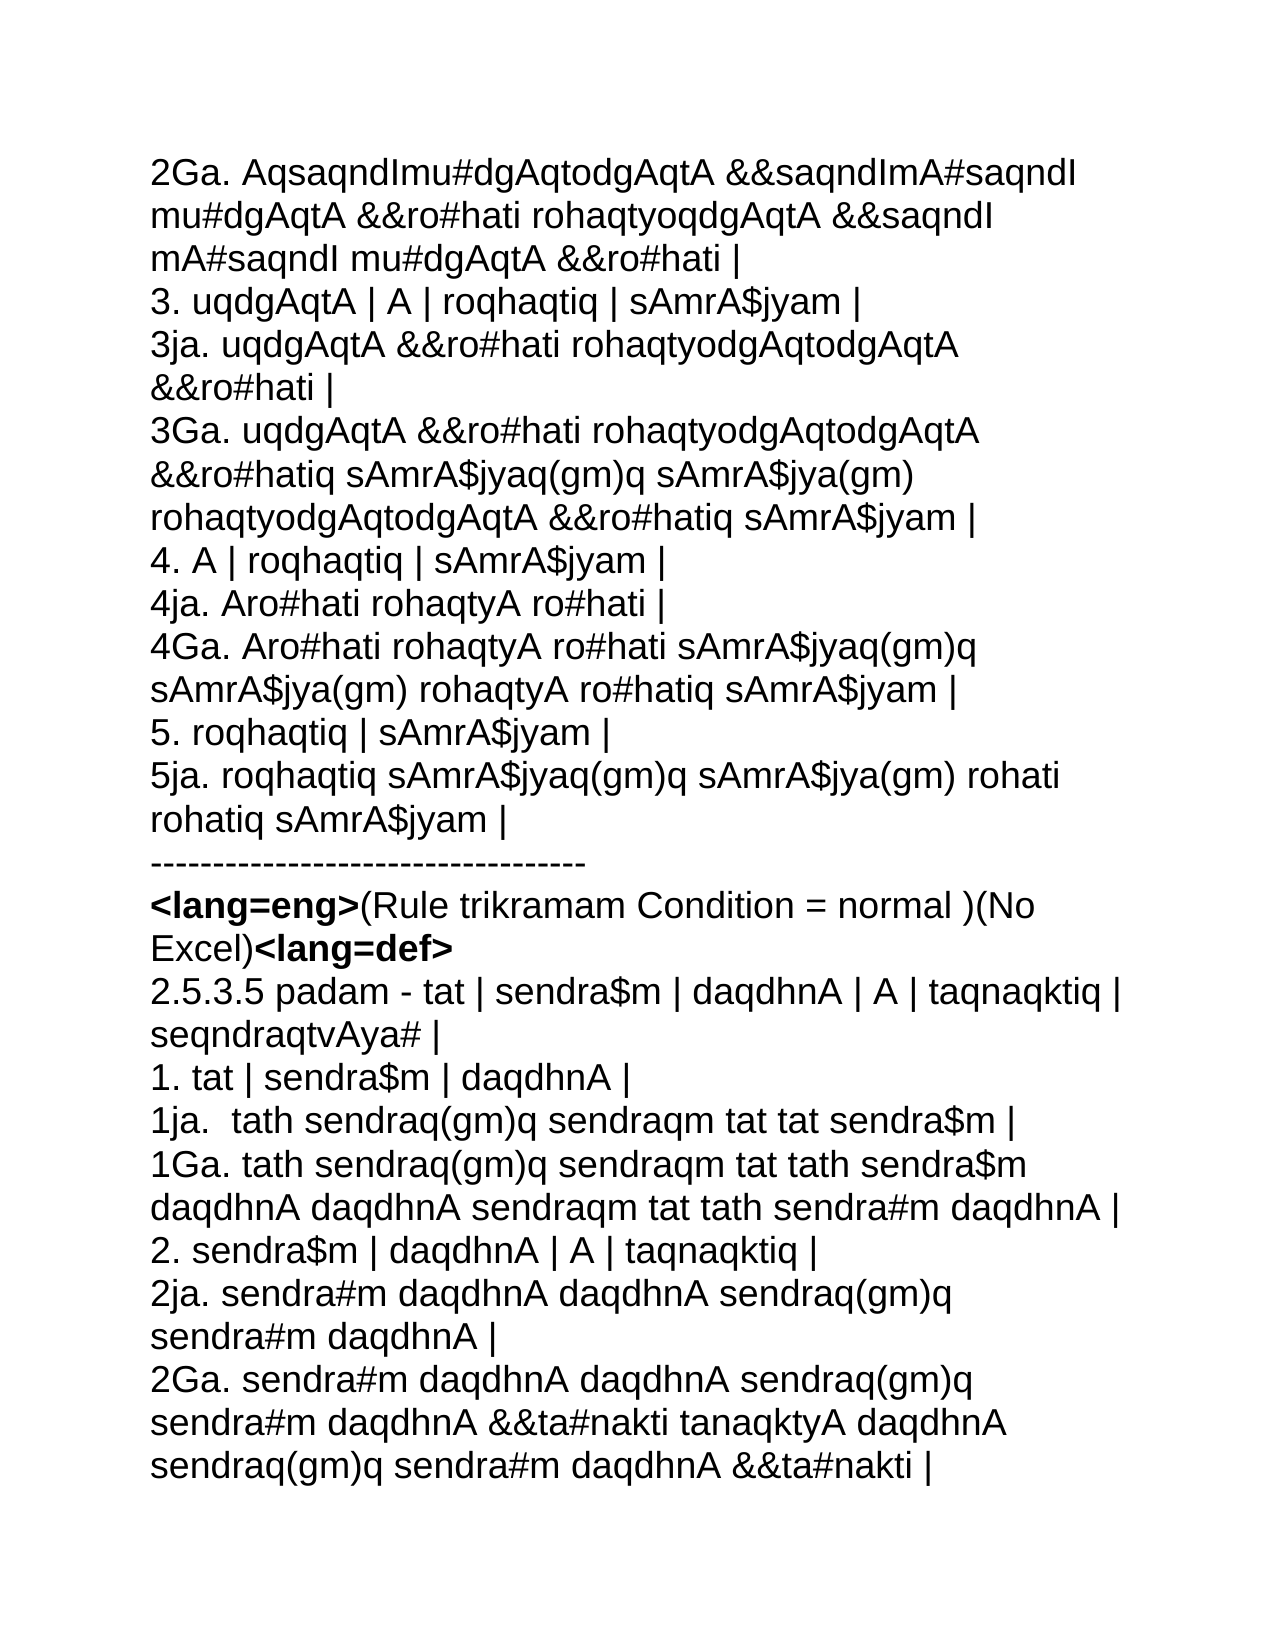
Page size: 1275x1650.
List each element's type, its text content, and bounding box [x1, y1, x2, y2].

text 1ja. tath sendraq(gm)q sendraqm tat tat sendra$m | [150, 1099, 1125, 1142]
text 5. roqhaqtiq | sAmrA$jyam | [150, 711, 1125, 754]
text 1. tat | sendra$m | daqdhnA | [150, 1056, 1125, 1099]
text 2Ga. sendra#m daqdhnA daqdhnA sendraq(gm)q sendra#m daqdhnA &&ta#nakti tanaqktyA daqdhnA sendraq(gm)q sendra#m daqdhnA &&ta#nakti | [150, 1357, 1125, 1487]
text 3. uqdgAqtA | A | roqhaqtiq | sAmrA$jyam | [150, 279, 1125, 322]
text ----------------------------------- [150, 840, 1125, 883]
text 2. sendra$m | daqdhnA | A | taqnaqktiq | [150, 1228, 1125, 1271]
text 1Ga. tath sendraq(gm)q sendraqm tat tath sendra$m daqdhnA daqdhnA sendraqm tat tath sendra#m daqdhnA | [150, 1142, 1125, 1228]
text 3Ga. uqdgAqtA &&ro#hati rohaqtyodgAqtodgAqtA &&ro#hatiq sAmrA$jyaq(gm)q sAmrA$jya(gm) rohaqtyodgAqtodgAqtA &&ro#hatiq sAmrA$jyam | [150, 409, 1125, 538]
text 3ja. uqdgAqtA &&ro#hati rohaqtyodgAqtodgAqtA &&ro#hati | [150, 322, 1125, 409]
text 2.5.3.5 padam - tat | sendra$m | daqdhnA | A | taqnaqktiq | seqndraqtvAya# | [150, 969, 1125, 1056]
text 4ja. Aro#hati rohaqtyA ro#hati | [150, 581, 1125, 624]
text 4Ga. Aro#hati rohaqtyA ro#hati sAmrA$jyaq(gm)q sAmrA$jya(gm) rohaqtyA ro#hatiq sAmrA$jyam | [150, 624, 1125, 711]
text 5ja. roqhaqtiq sAmrA$jyaq(gm)q sAmrA$jya(gm) rohati rohatiq sAmrA$jyam | [150, 754, 1125, 840]
text 2Ga. AqsaqndImu#dgAqtodgAqtA &&saqndImA#saqndI mu#dgAqtA &&ro#hati rohaqtyoqdgAqtA &&saqndI mA#saqndI mu#dgAqtA &&ro#hati | [150, 150, 1125, 279]
text 2ja. sendra#m daqdhnA daqdhnA sendraq(gm)q sendra#m daqdhnA | [150, 1271, 1125, 1357]
text <lang=eng>(Rule trikramam Condition = normal )(No Excel)<lang=def> [150, 883, 1125, 969]
text 4. A | roqhaqtiq | sAmrA$jyam | [150, 538, 1125, 581]
